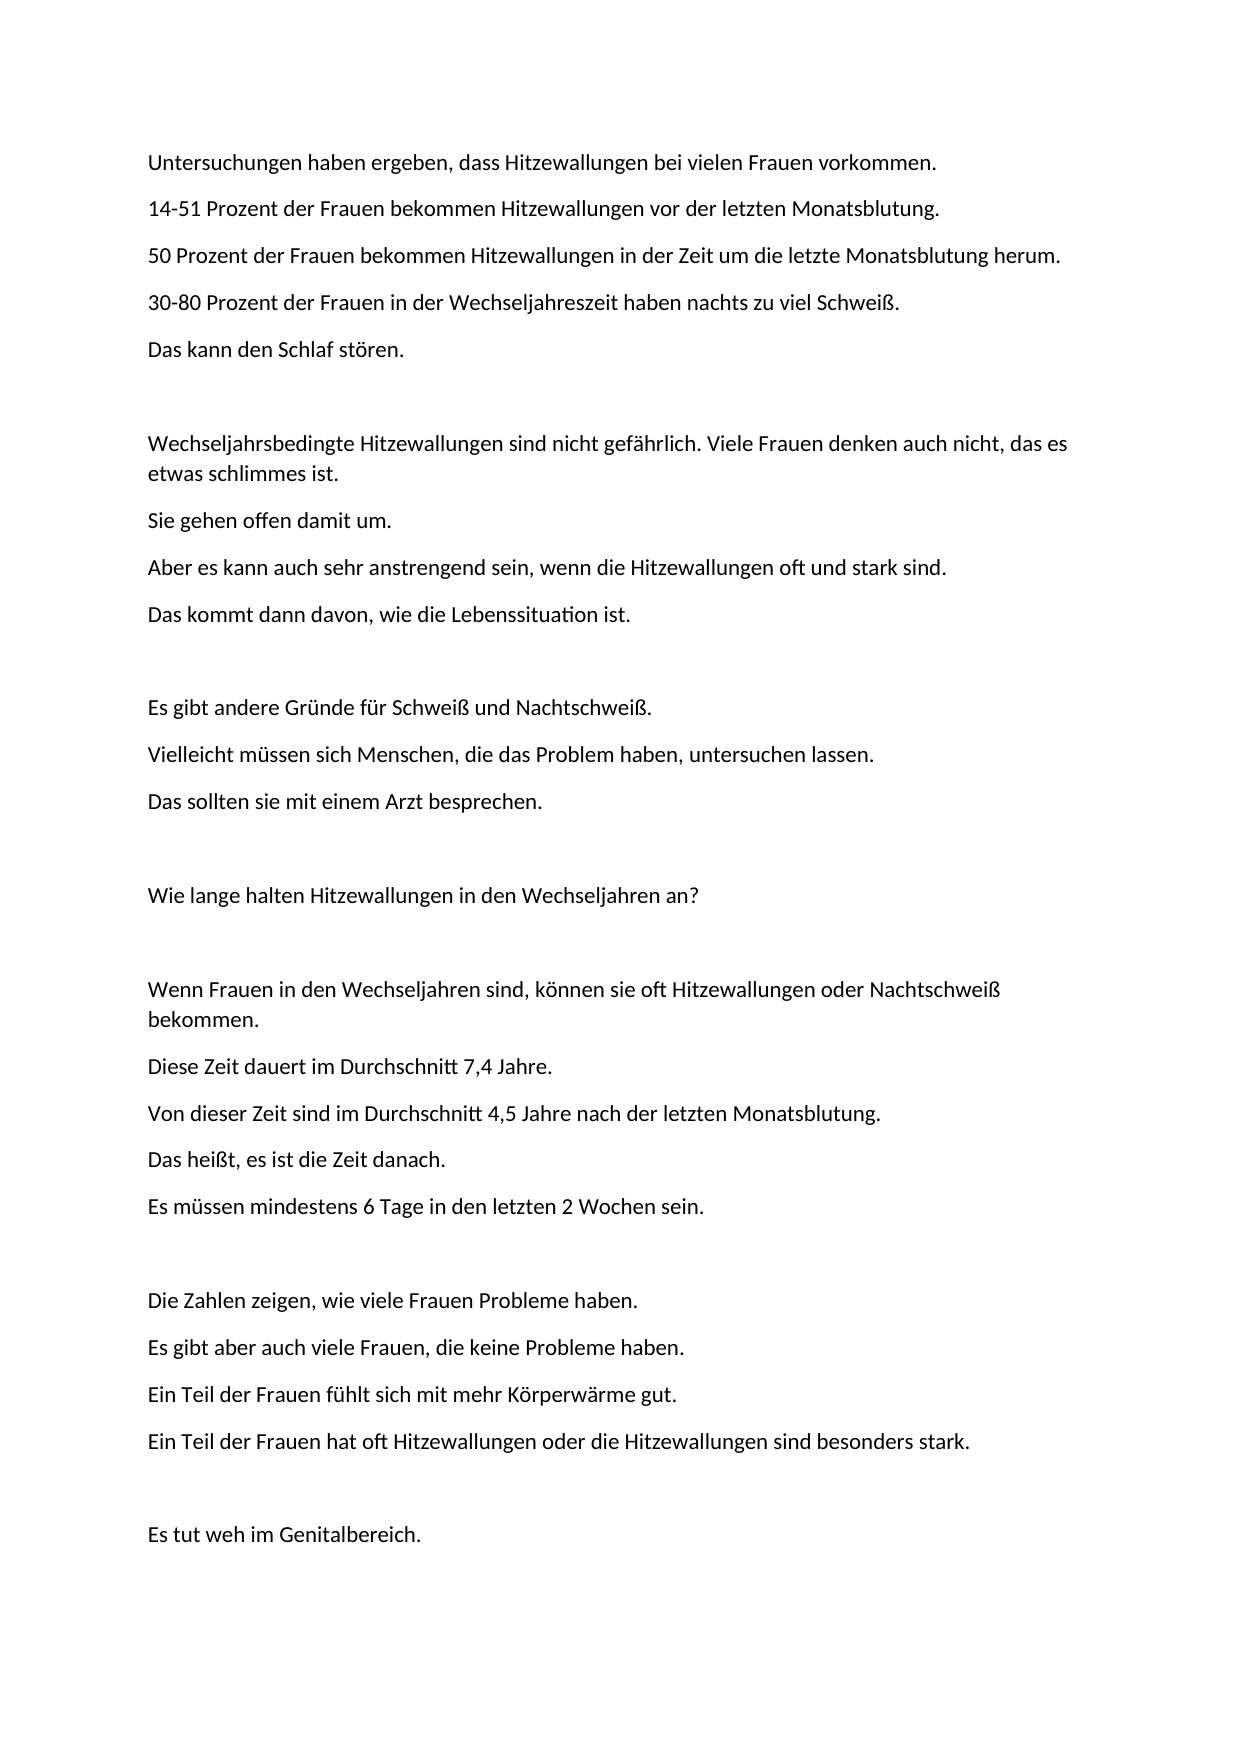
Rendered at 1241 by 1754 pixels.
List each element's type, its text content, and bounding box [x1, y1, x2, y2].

text Aber es kann auch sehr anstrengend sein, wenn die Hitzewallungen oft und stark sind. [148, 553, 1093, 581]
text Diese Zeit dauert im Durchschnitt 7,4 Jahre. [148, 1052, 1093, 1080]
text Das sollten sie mit einem Arzt besprechen. [148, 787, 1093, 815]
text Es gibt andere Gründe für Schweiß und Nachtschweiß. [148, 693, 1093, 721]
text Wenn Frauen in den Wechseljahren sind, können sie oft Hitzewallungen oder Nachtschweiß bekommen. [148, 975, 1093, 1033]
text Das heißt, es ist die Zeit danach. [148, 1146, 1093, 1173]
text 50 Prozent der Frauen bekommen Hitzewallungen in der Zeit um die letzte Monatsblutung herum. [148, 241, 1093, 269]
text Vielleicht müssen sich Menschen, die das Problem haben, untersuchen lassen. [148, 740, 1093, 768]
text Die Zahlen zeigen, wie viele Frauen Probleme haben. [148, 1286, 1093, 1314]
text Von dieser Zeit sind im Durchschnitt 4,5 Jahre nach der letzten Monatsblutung. [148, 1099, 1093, 1127]
text Das kommt dann davon, wie die Lebenssituation ist. [148, 600, 1093, 628]
text Es müssen mindestens 6 Tage in den letzten 2 Wochen sein. [148, 1192, 1093, 1220]
text Es tut weh im Genitalbereich. [148, 1521, 1093, 1548]
text Ein Teil der Frauen hat oft Hitzewallungen oder die Hitzewallungen sind besonders stark. [148, 1427, 1093, 1455]
text Das kann den Schlaf stören. [148, 335, 1093, 363]
text Wie lange halten Hitzewallungen in den Wechseljahren an? [148, 881, 1093, 909]
text Sie gehen offen damit um. [148, 506, 1093, 534]
text 30-80 Prozent der Frauen in der Wechseljahreszeit haben nachts zu viel Schweiß. [148, 288, 1093, 316]
text Es gibt aber auch viele Frauen, die keine Probleme haben. [148, 1333, 1093, 1361]
text Wechseljahrsbedingte Hitzewallungen sind nicht gefährlich. Viele Frauen denken auch nicht, das es etwas schlimmes ist. [148, 429, 1093, 487]
text Ein Teil der Frauen fühlt sich mit mehr Körperwärme gut. [148, 1380, 1093, 1408]
text 14-51 Prozent der Frauen bekommen Hitzewallungen vor der letzten Monatsblutung. [148, 194, 1093, 222]
text Untersuchungen haben ergeben, dass Hitzewallungen bei vielen Frauen vorkommen. [148, 148, 1093, 176]
